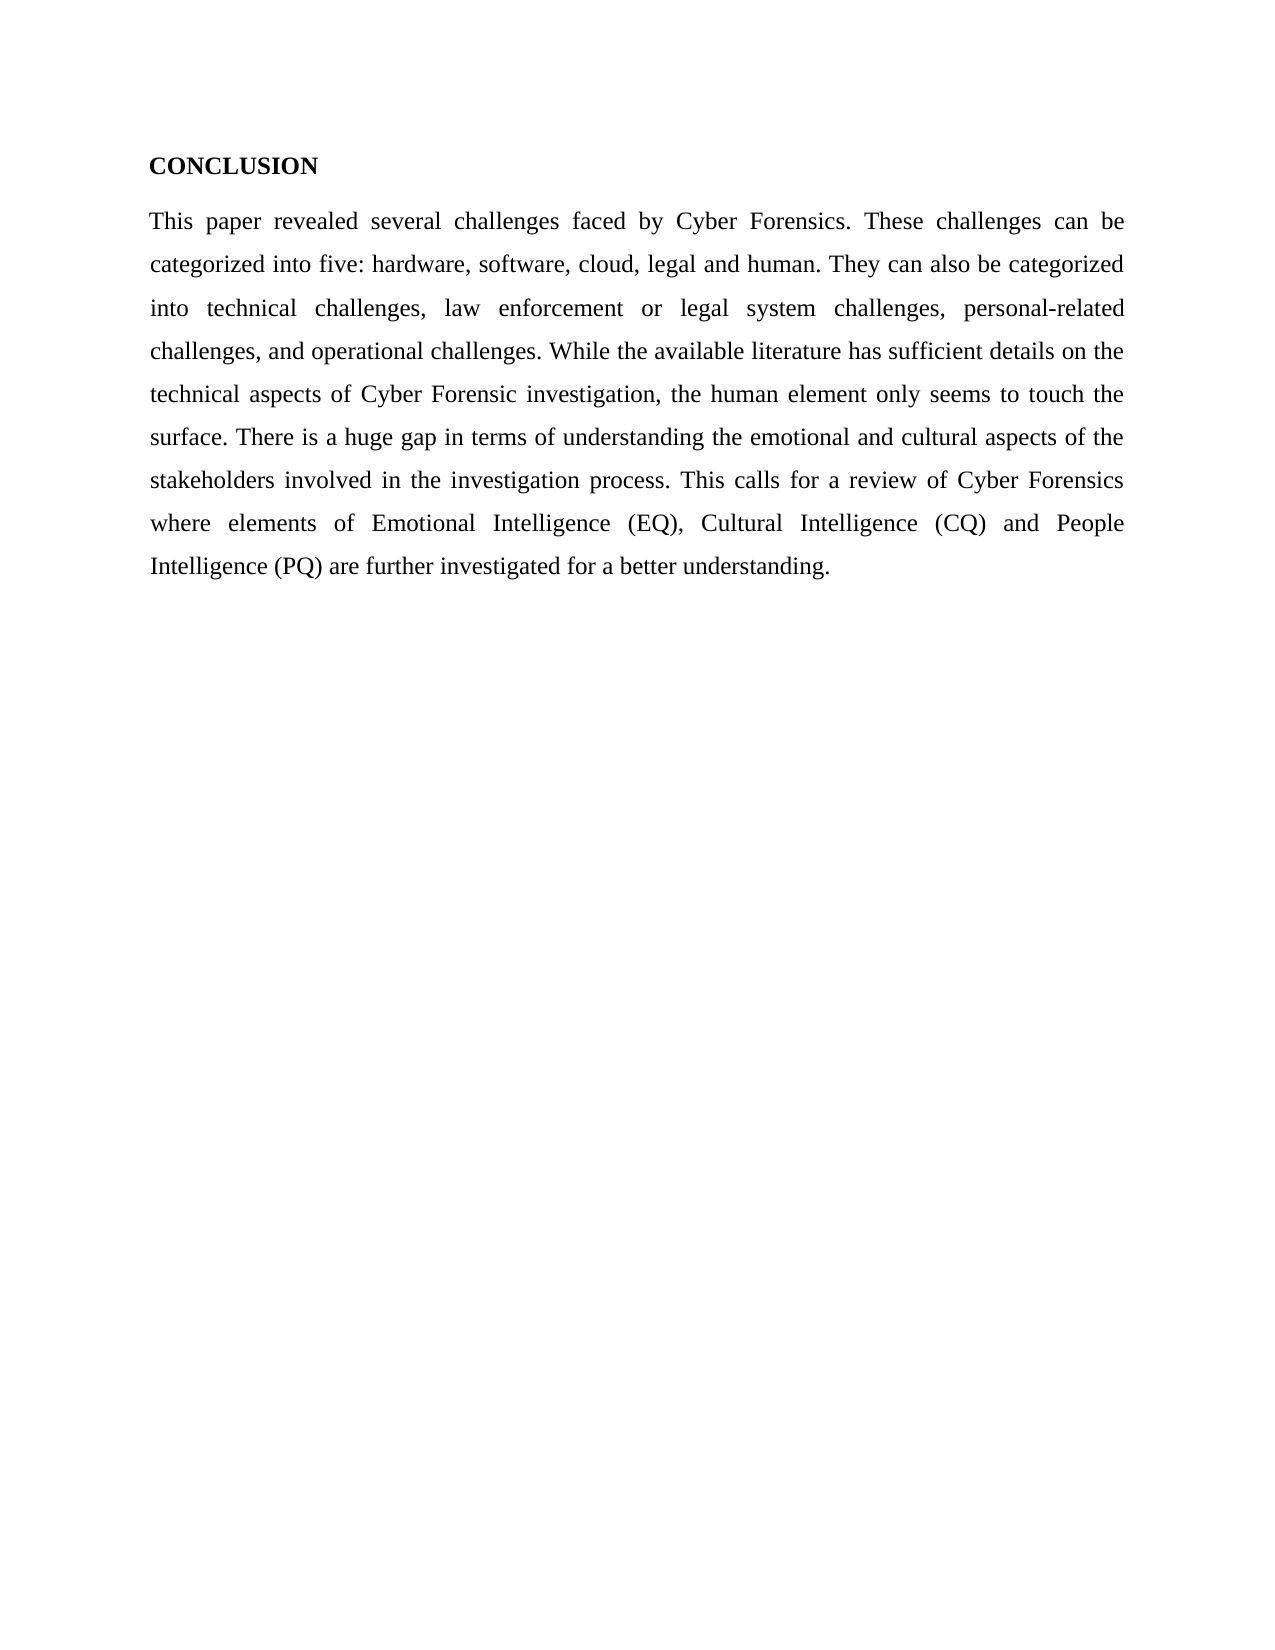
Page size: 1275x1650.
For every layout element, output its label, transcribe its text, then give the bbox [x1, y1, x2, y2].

subtitle CONCLUSION [149, 151, 1125, 180]
text This paper revealed several challenges faced by Cyber Forensics. These challenges can be categorized into five: hardware, software, cloud, legal and human. They can also be categorized into technical challenges, law enforcement or legal system challenges, personal-related challenges, and operational challenges. While the available literature has sufficient details on the technical aspects of Cyber Forensic investigation, the human element only seems to touch the surface. There is a huge gap in terms of understanding the emotional and cultural aspects of the stakeholders involved in the investigation process. This calls for a review of Cyber Forensics where elements of Emotional Intelligence (EQ), Cultural Intelligence (CQ) and People Intelligence (PQ) are further investigated for a better understanding. [149, 206, 1125, 580]
